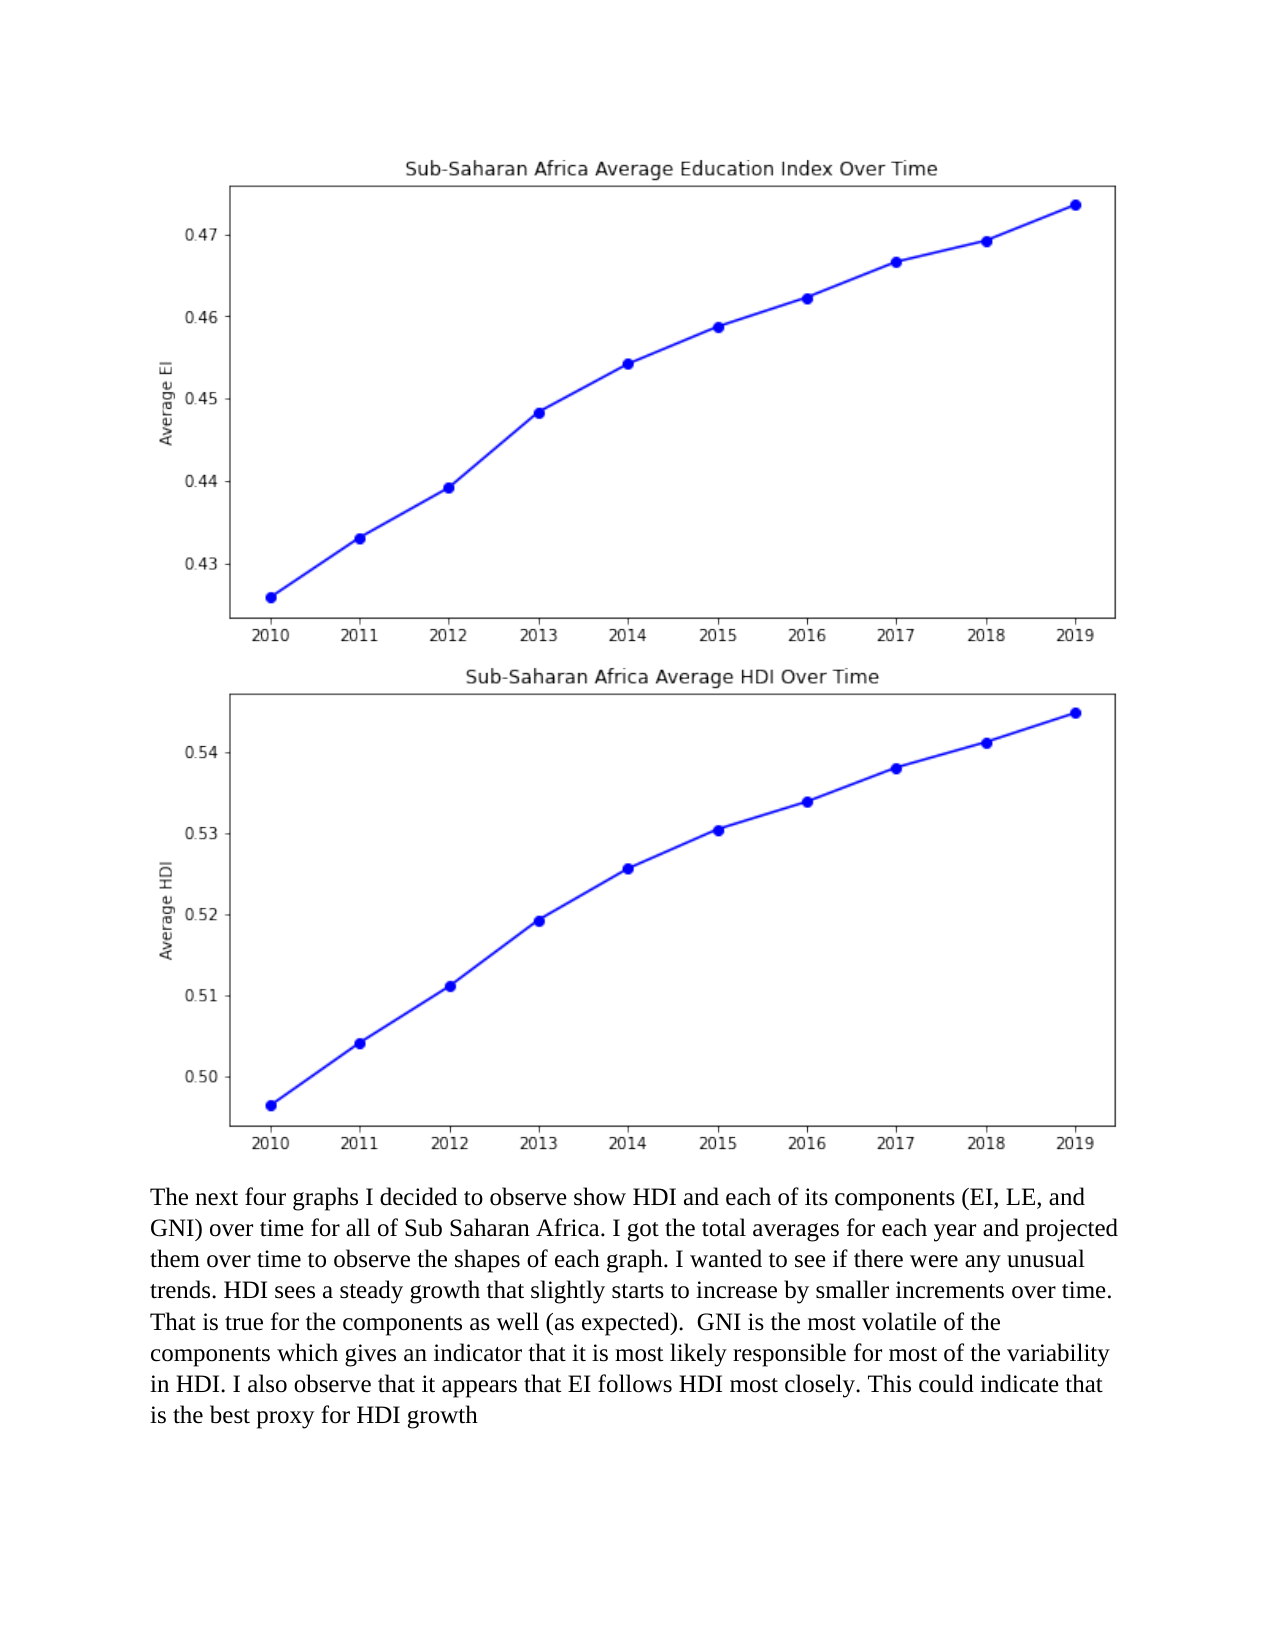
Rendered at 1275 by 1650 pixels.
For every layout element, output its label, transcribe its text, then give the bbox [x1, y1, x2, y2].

picture [150, 657, 1125, 1164]
picture [150, 150, 1125, 656]
text The next four graphs I decided to observe show HDI and each of its components (EI, LE, and GNI) over time for all of Sub Saharan Africa. I got the total averages for each year and projected them over time to observe the shapes of each graph. I wanted to see if there were any unusual trends. HDI sees a steady growth that slightly starts to increase by smaller increments over time. That is true for the components as well (as expected). GNI is the most volatile of the components which gives an indicator that it is most likely responsible for most of the variability in HDI. I also observe that it appears that EI follows HDI most closely. This could indicate that is the best proxy for HDI growth [150, 1182, 1125, 1428]
